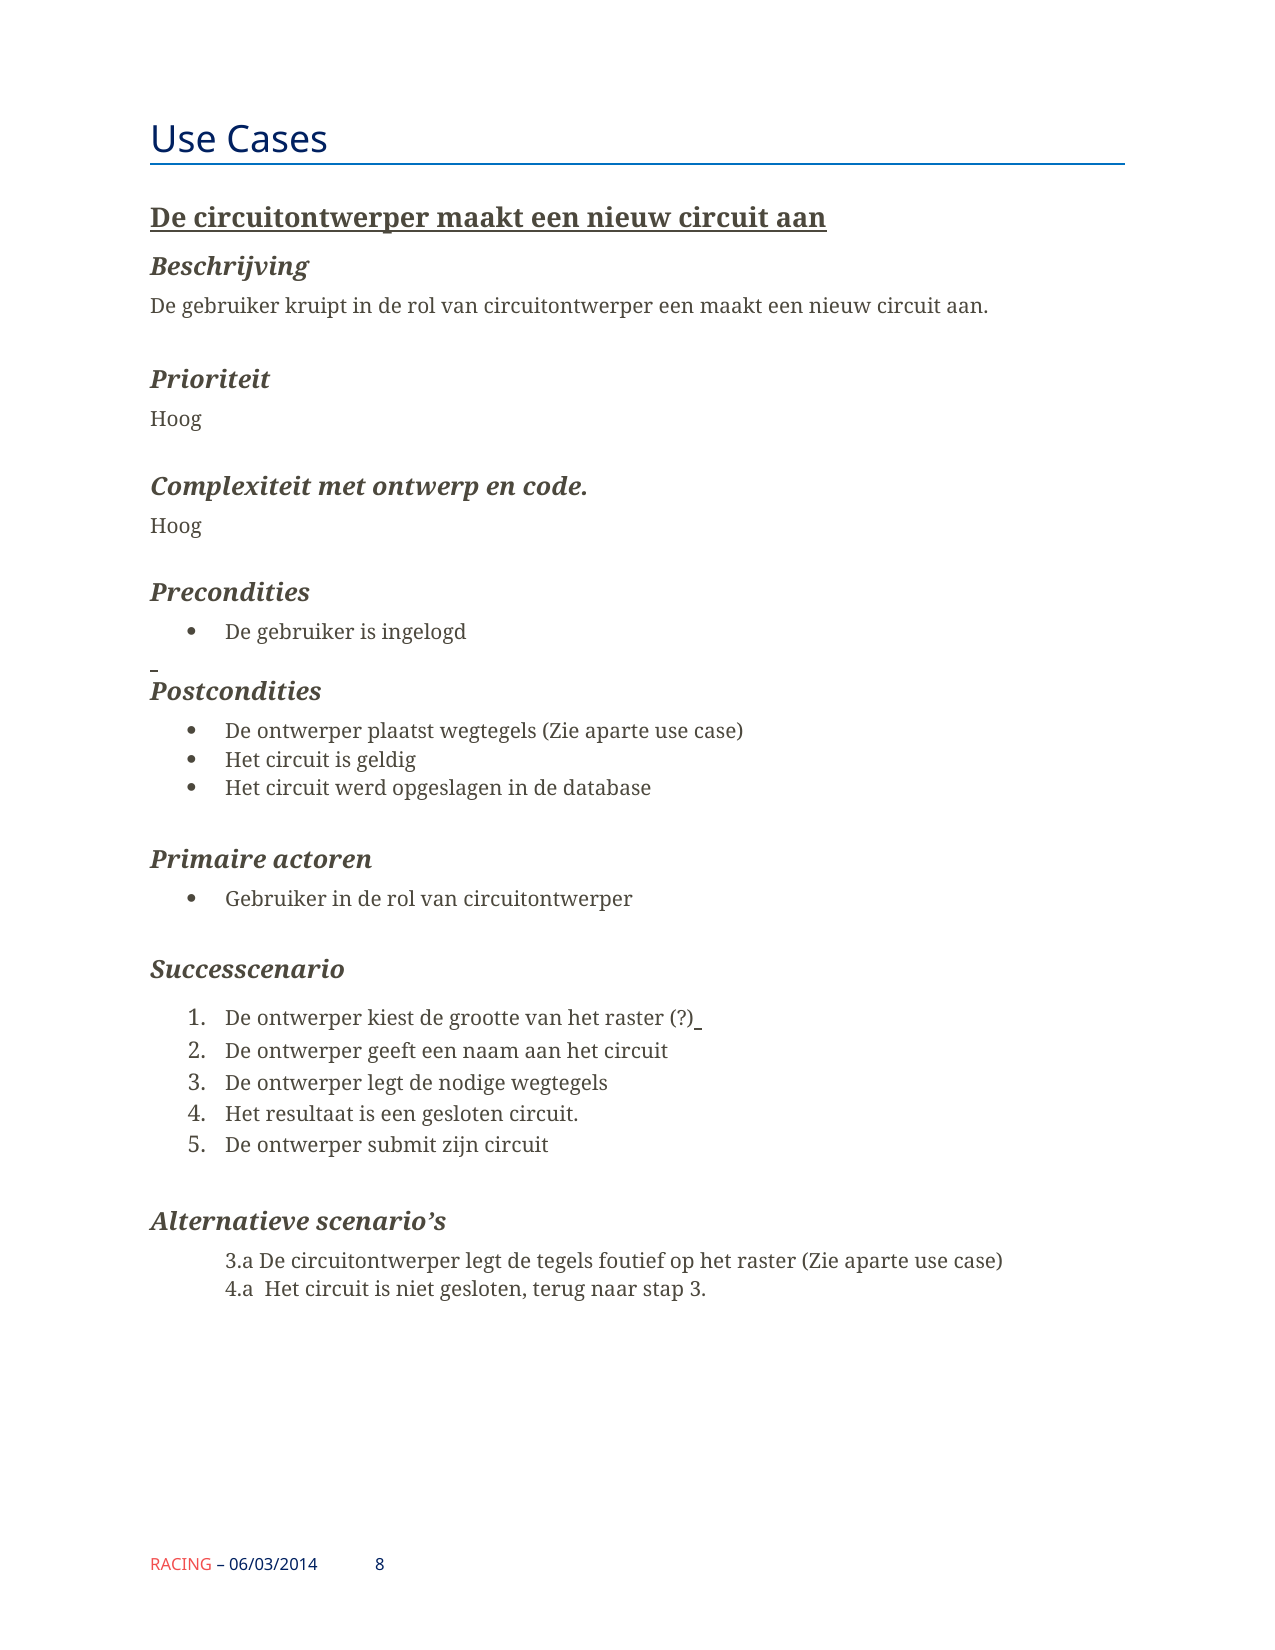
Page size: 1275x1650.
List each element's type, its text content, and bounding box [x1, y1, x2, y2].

subtitle Prioriteit [150, 362, 1125, 396]
text De gebruiker kruipt in de rol van circuitontwerper een maakt een nieuw circuit aan. [150, 291, 1125, 319]
subtitle De circuitontwerper maakt een nieuw circuit aan [150, 199, 1125, 236]
list Het circuit werd opgeslagen in de database [187, 773, 1125, 802]
subtitle Complexiteit met ontwerp en code. [150, 468, 1125, 502]
subtitle Beschrijving [150, 248, 1125, 282]
list De ontwerper legt de nodige wegtegels [187, 1066, 1125, 1097]
list De ontwerper geeft een naam aan het circuit [187, 1034, 1125, 1066]
text 4.a Het circuit is niet gesloten, terug naar stap 3. [150, 1274, 1125, 1303]
text Hoog [150, 511, 1125, 539]
subtitle Use Cases [150, 112, 1125, 163]
subtitle Postcondities [150, 674, 1125, 708]
text 3.a De circuitontwerper legt de tegels foutief op het raster (Zie aparte use case) [150, 1246, 1125, 1274]
subtitle Primaire actoren [150, 842, 1125, 876]
list Gebruiker in de rol van circuitontwerper [187, 884, 1125, 912]
list De ontwerper kiest de grootte van het raster (?) [187, 995, 1125, 1034]
subtitle Successcenario [150, 952, 1125, 986]
list Het circuit is geldig [187, 745, 1125, 773]
list De ontwerper submit zijn circuit [187, 1128, 1125, 1159]
list Het resultaat is een gesloten circuit. [187, 1097, 1125, 1128]
subtitle Precondities [150, 575, 1125, 609]
list De gebruiker is ingelogd [187, 617, 1125, 646]
list De ontwerper plaatst wegtegels (Zie aparte use case) [187, 717, 1125, 745]
text Hoog [150, 404, 1125, 433]
subtitle Alternatieve scenario’s [150, 1203, 1125, 1237]
